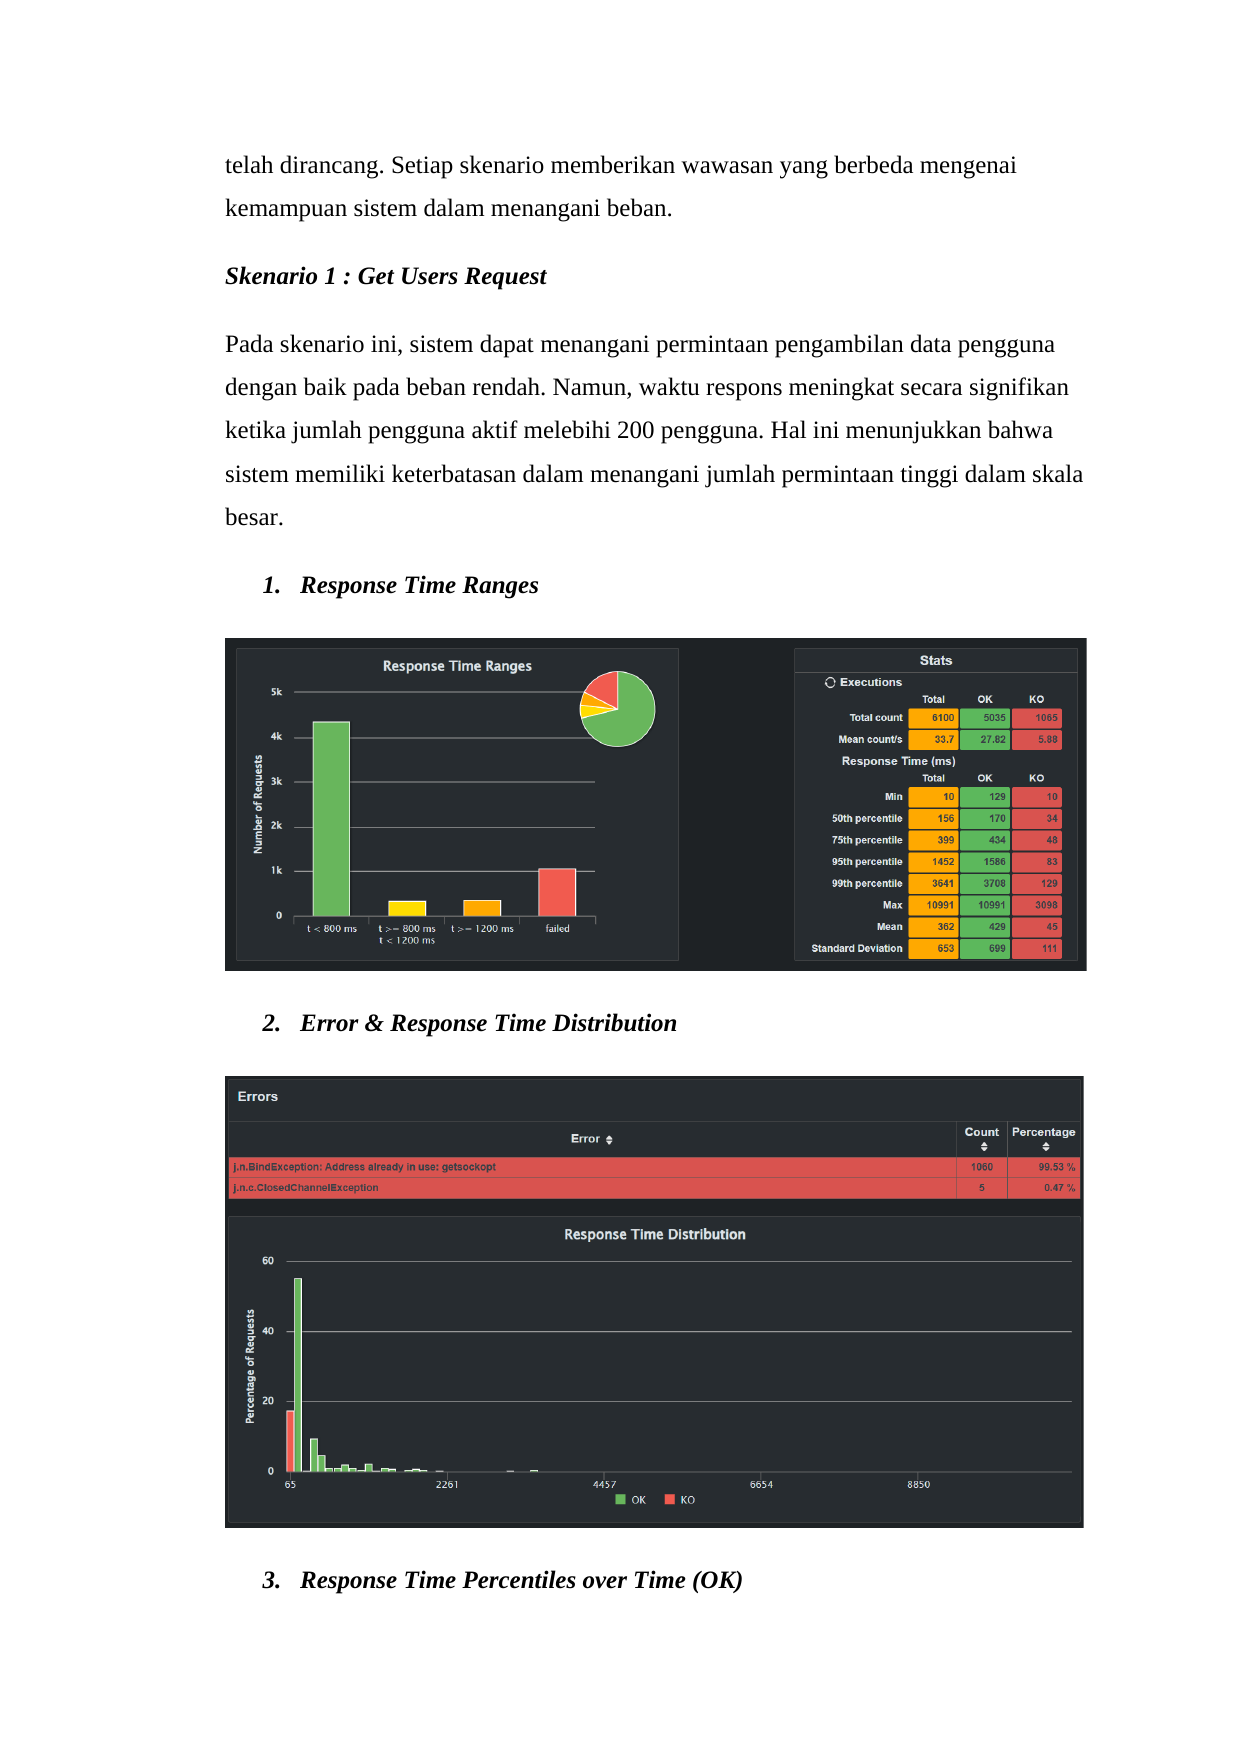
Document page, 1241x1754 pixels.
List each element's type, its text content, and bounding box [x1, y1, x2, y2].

list Error & Response Time Distribution [262, 1008, 1090, 1037]
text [225, 150, 1090, 222]
text Pada skenario ini, sistem dapat menangani permintaan pengambilan data pengguna dengan baik pada beban rendah. Namun, waktu respons meningkat secara signifikan ketika jumlah pengguna aktif melebihi 200 pengguna. Hal ini menunjukkan bahwa sistem memiliki keterbatasan dalam menangani jumlah permintaan tinggi dalam skala besar. [225, 329, 1090, 531]
list Response Time Ranges [262, 570, 1090, 599]
picture [225, 638, 1087, 971]
list Response Time Percentiles over Time (OK) [262, 1565, 1090, 1594]
picture [225, 1076, 1084, 1528]
text Skenario 1 : Get Users Request [225, 261, 1090, 290]
